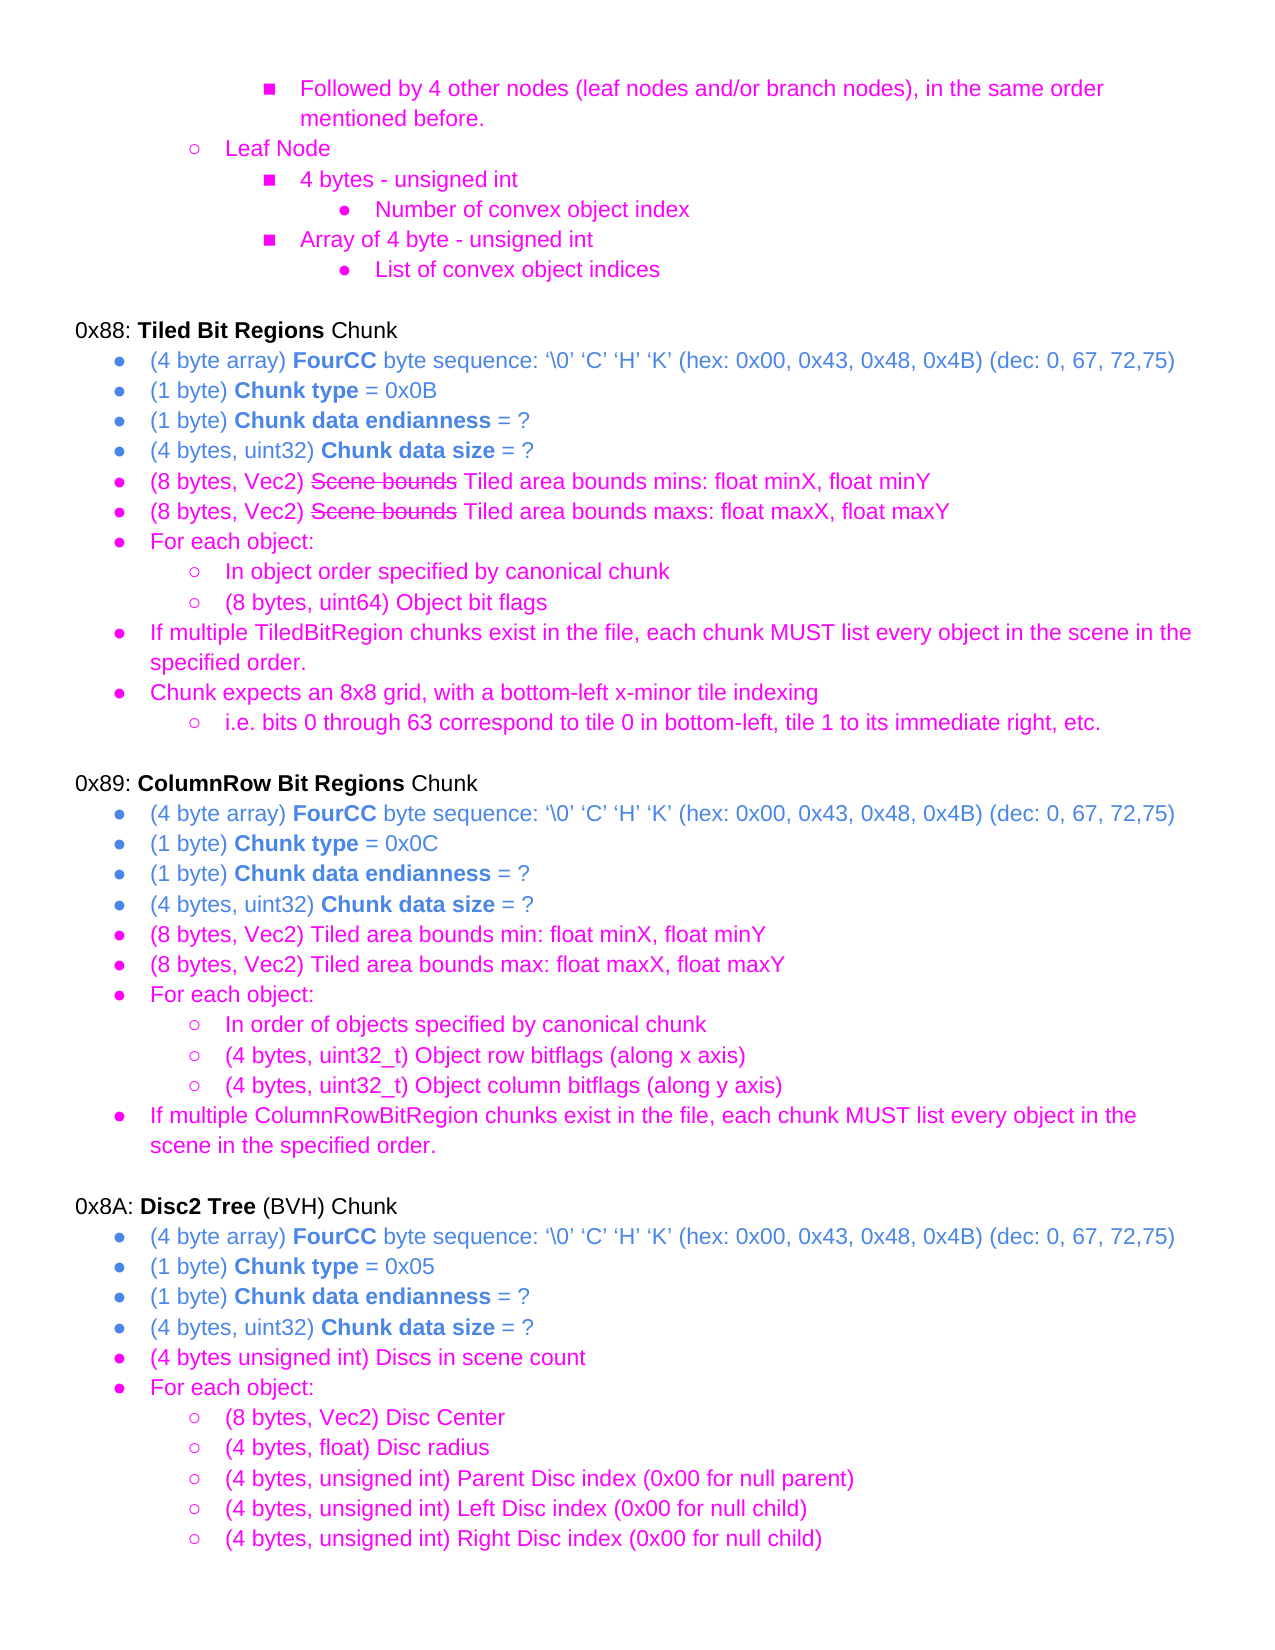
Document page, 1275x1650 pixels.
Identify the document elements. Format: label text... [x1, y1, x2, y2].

list Followed by 4 other nodes (leaf nodes and/or branch nodes), in the same order mentioned before. [262, 75, 1200, 132]
list (8 bytes, Vec2) Tiled area bounds min: float minX, float minY [112, 921, 1200, 947]
list Number of convex object index [337, 196, 1200, 222]
list (4 bytes, float) Disc radius [187, 1434, 1200, 1461]
list (1 byte) Chunk type = 0x0C [112, 830, 1200, 857]
list For each object: [112, 528, 1200, 554]
list i.e. bits 0 through 63 correspond to tile 0 in bottom-left, tile 1 to its immediate right, etc. [187, 709, 1200, 736]
list (4 bytes, unsigned int) Left Disc index (0x00 for null child) [187, 1495, 1200, 1521]
list (4 bytes, uint32_t) Object column bitflags (along y axis) [187, 1072, 1200, 1098]
list (8 bytes, Vec2) Disc Center [187, 1404, 1200, 1431]
list (8 bytes, uint64) Object bit flags [187, 588, 1200, 615]
list In order of objects specified by canonical chunk [187, 1011, 1200, 1038]
list 4 bytes - unsigned int [262, 166, 1200, 192]
list (4 byte array) FourCC byte sequence: ‘\0’ ‘C’ ‘H’ ‘K’ (hex: 0x00, 0x43, 0x48, 0x4B) (dec: 0, 67, 72,75) [112, 347, 1200, 373]
list For each object: [112, 981, 1200, 1008]
list (4 byte array) FourCC byte sequence: ‘\0’ ‘C’ ‘H’ ‘K’ (hex: 0x00, 0x43, 0x48, 0x4B) (dec: 0, 67, 72,75) [112, 1223, 1200, 1249]
list (8 bytes, Vec2) Scene bounds Tiled area bounds maxs: float maxX, float maxY [112, 498, 1200, 524]
list (1 byte) Chunk data endianness = ? [112, 407, 1200, 434]
list For each object: [112, 1374, 1200, 1400]
list (4 bytes, uint32) Chunk data size = ? [112, 891, 1200, 917]
list (4 bytes, uint32_t) Object row bitflags (along x axis) [187, 1042, 1200, 1068]
list If multiple TiledBitRegion chunks exist in the file, each chunk MUST list every object in the scene in the specified order. [112, 619, 1200, 675]
text 0x89: ColumnRow Bit Regions Chunk [75, 770, 1200, 796]
text 0x88: Tiled Bit Regions Chunk [75, 317, 1200, 343]
list (4 bytes, uint32) Chunk data size = ? [112, 437, 1200, 464]
list (1 byte) Chunk type = 0x05 [112, 1253, 1200, 1279]
list In object order specified by canonical chunk [187, 558, 1200, 585]
list (1 byte) Chunk data endianness = ? [112, 1283, 1200, 1310]
list (4 bytes, unsigned int) Right Disc index (0x00 for null child) [187, 1525, 1200, 1551]
list Leaf Node [187, 135, 1200, 162]
list (8 bytes, Vec2) Tiled area bounds max: float maxX, float maxY [112, 951, 1200, 977]
text 0x8A: Disc2 Tree (BVH) Chunk [75, 1193, 1200, 1219]
list (4 bytes unsigned int) Discs in scene count [112, 1344, 1200, 1370]
list (4 bytes, uint32) Chunk data size = ? [112, 1313, 1200, 1340]
list (8 bytes, Vec2) Scene bounds Tiled area bounds mins: float minX, float minY [112, 468, 1200, 494]
list (4 bytes, unsigned int) Parent Disc index (0x00 for null parent) [187, 1464, 1200, 1491]
list If multiple ColumnRowBitRegion chunks exist in the file, each chunk MUST list every object in the scene in the specified order. [112, 1102, 1200, 1159]
list Chunk expects an 8x8 grid, with a bottom-left x-minor tile indexing [112, 679, 1200, 706]
list Array of 4 byte - unsigned int [262, 226, 1200, 252]
list (4 byte array) FourCC byte sequence: ‘\0’ ‘C’ ‘H’ ‘K’ (hex: 0x00, 0x43, 0x48, 0x4B) (dec: 0, 67, 72,75) [112, 800, 1200, 826]
list List of convex object indices [337, 256, 1200, 283]
list (1 byte) Chunk type = 0x0B [112, 377, 1200, 403]
list (1 byte) Chunk data endianness = ? [112, 860, 1200, 887]
